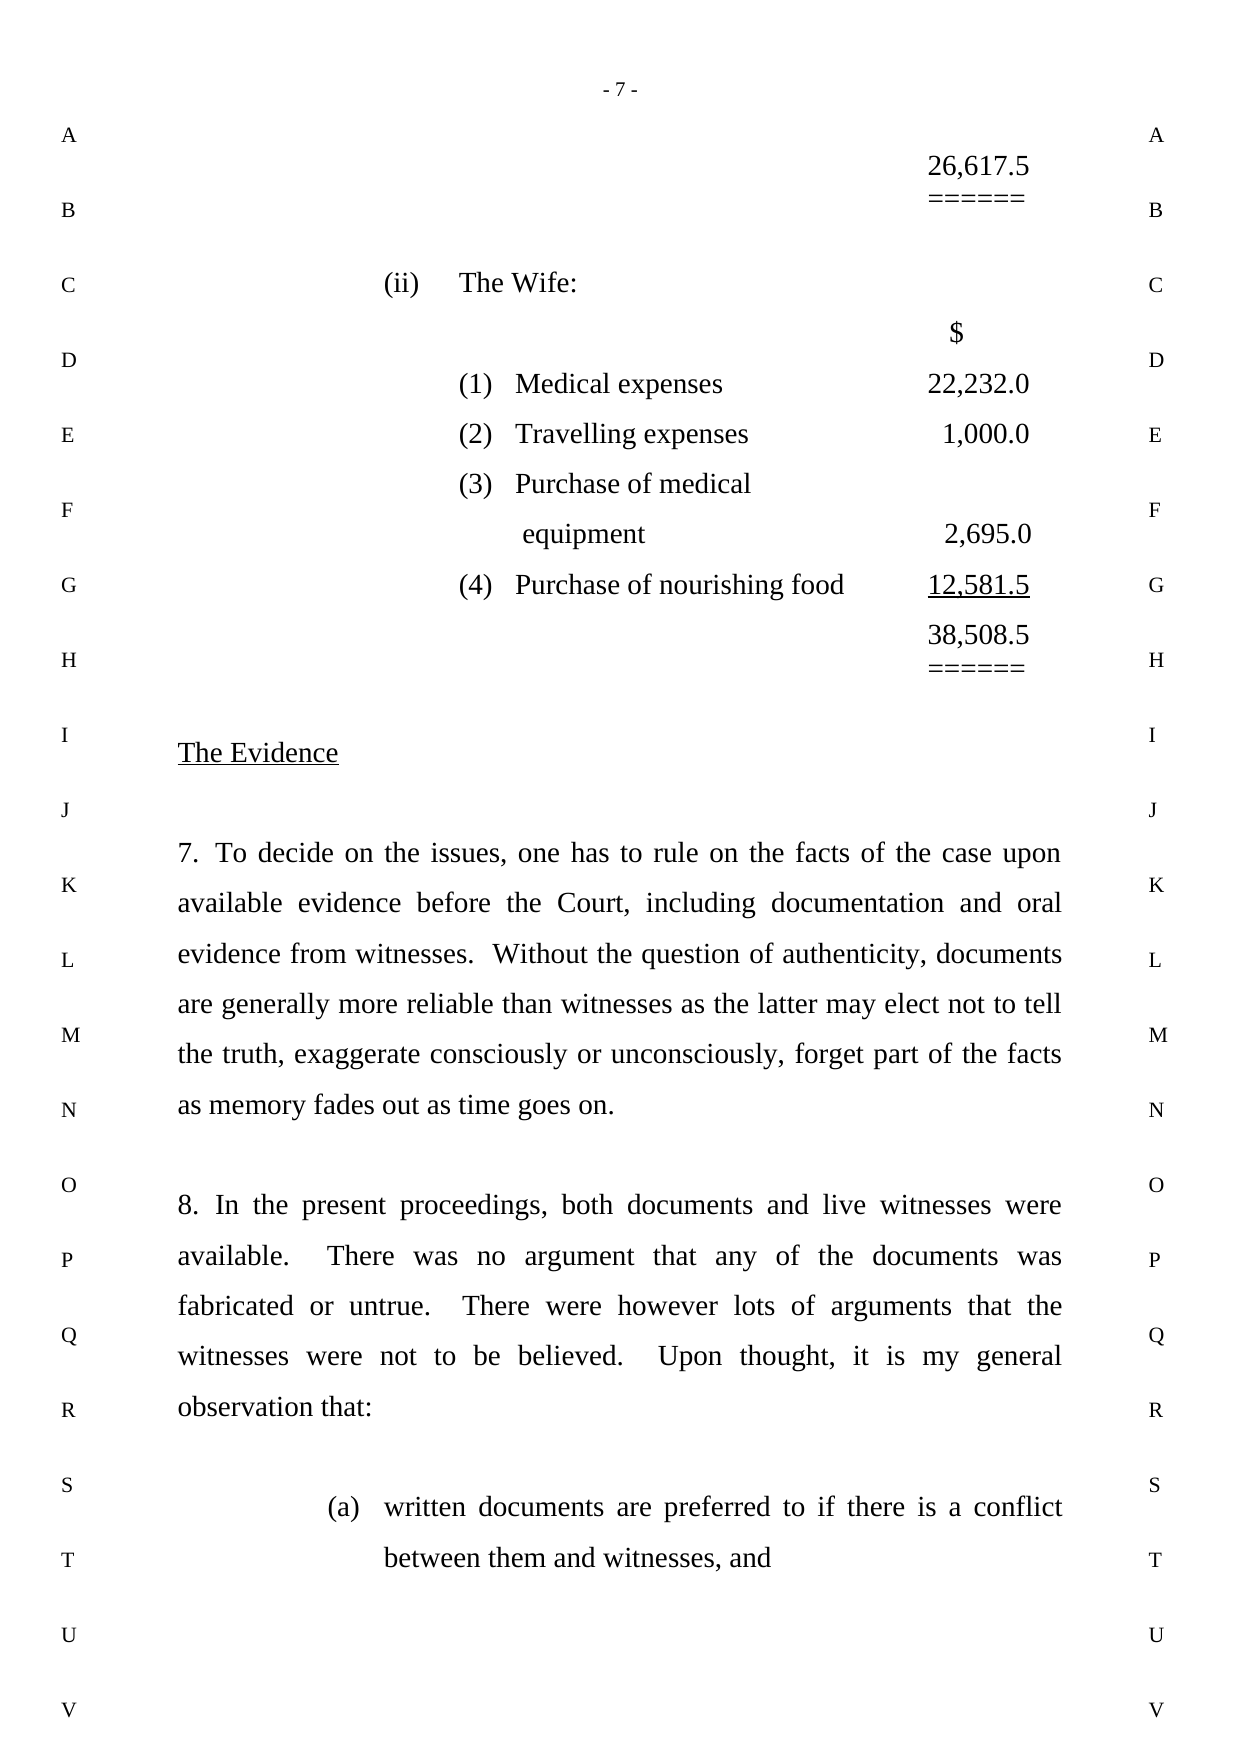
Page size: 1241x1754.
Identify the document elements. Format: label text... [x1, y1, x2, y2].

subtitle The Evidence [177, 735, 1063, 768]
list Travelling expenses 1,000.0 [458, 416, 1063, 449]
text equipment 2,695.0 [496, 517, 1063, 550]
list The Wife: [383, 265, 1063, 299]
text 26,617.5 [459, 148, 1063, 181]
text ====== [927, 651, 1063, 684]
text $ [927, 315, 1063, 349]
list written documents are preferred to if there is a conflict between them and witnesses, and [327, 1489, 1063, 1573]
list In the present proceedings, both documents and live witnesses were available. There was no argument that any of the documents was fabricated or untrue. There were however lots of arguments that the witnesses were not to be believed. Upon thought, it is my general observation that: [177, 1187, 1063, 1422]
list Medical expenses 22,232.0 [458, 366, 1063, 399]
list To decide on the issues, one has to rule on the facts of the case upon available evidence before the Court, including documentation and oral evidence from witnesses. Without the question of authenticity, documents are generally more reliable than witnesses as the latter may elect not to tell the truth, exaggerate consciously or unconsciously, forget part of the facts as memory fades out as time goes on. [177, 835, 1063, 1120]
text ====== [459, 181, 1063, 215]
text 38,508.5 [927, 617, 1063, 651]
list Purchase of medical [458, 466, 1063, 500]
list Purchase of nourishing food 12,581.5 [458, 567, 1063, 601]
